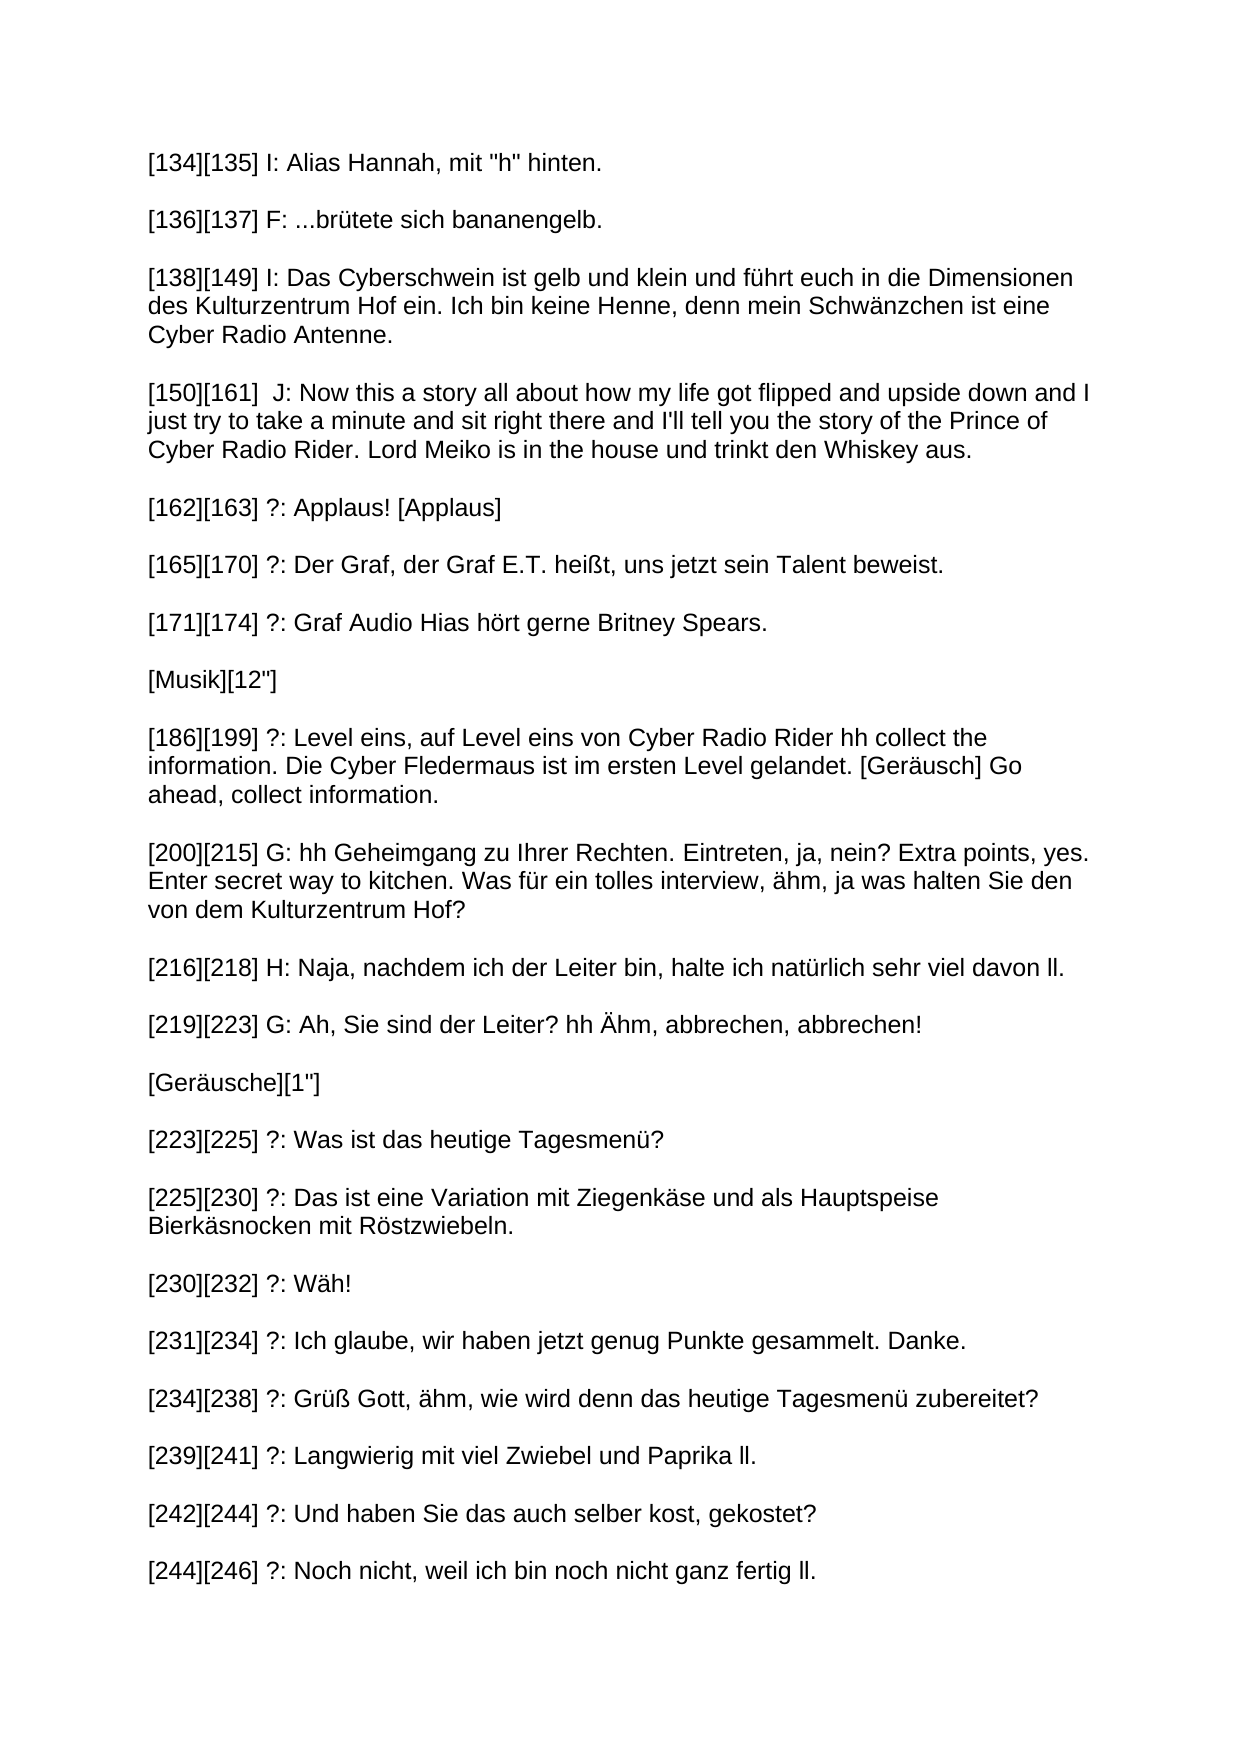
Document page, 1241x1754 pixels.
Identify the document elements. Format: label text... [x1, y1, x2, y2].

text [Geräusche][1"] [148, 1068, 1093, 1096]
text [134][135] I: Alias Hannah, mit "h" hinten. [148, 148, 1093, 176]
text [234][238] ?: Grüß Gott, ähm, wie wird denn das heutige Tagesmenü zubereitet? [148, 1384, 1093, 1413]
text [165][170] ?: Der Graf, der Graf E.T. heißt, uns jetzt sein Talent beweist. [148, 550, 1093, 579]
text [Musik][12"] [148, 665, 1093, 694]
text [231][234] ?: Ich glaube, wir haben jetzt genug Punkte gesammelt. Danke. [148, 1326, 1093, 1355]
text [138][149] I: Das Cyberschwein ist gelb und klein und führt euch in die Dimensionen des Kulturzentrum Hof ein. Ich bin keine Henne, denn mein Schwänzchen ist eine Cyber Radio Antenne. [148, 263, 1093, 349]
text [225][230] ?: Das ist eine Variation mit Ziegenkäse und als Hauptspeise Bierkäsnocken mit Röstzwiebeln. [148, 1183, 1093, 1240]
text [239][241] ?: Langwierig mit viel Zwiebel und Paprika ll. [148, 1441, 1093, 1470]
text [244][246] ?: Noch nicht, weil ich bin noch nicht ganz fertig ll. [148, 1556, 1093, 1585]
text [223][225] ?: Was ist das heutige Tagesmenü? [148, 1125, 1093, 1154]
text [230][232] ?: Wäh! [148, 1269, 1093, 1298]
text [162][163] ?: Applaus! [Applaus] [148, 493, 1093, 521]
text [171][174] ?: Graf Audio Hias hört gerne Britney Spears. [148, 608, 1093, 636]
text [219][223] G: Ah, Sie sind der Leiter? hh Ähm, abbrechen, abbrechen! [148, 1010, 1093, 1039]
text [200][215] G: hh Geheimgang zu Ihrer Rechten. Eintreten, ja, nein? Extra points, yes. Enter secret way to kitchen. Was für ein tolles interview, ähm, ja was halten Sie den von dem Kulturzentrum Hof? [148, 838, 1093, 924]
text [150][161] J: Now this a story all about how my life got flipped and upside down and I just try to take a minute and sit right there and I'll tell you the story of the Prince of Cyber Radio Rider. Lord Meiko is in the house und trinkt den Whiskey aus. [148, 378, 1093, 464]
text [216][218] H: Naja, nachdem ich der Leiter bin, halte ich natürlich sehr viel davon ll. [148, 953, 1093, 981]
text [136][137] F: ...brütete sich bananengelb. [148, 205, 1093, 234]
text [186][199] ?: Level eins, auf Level eins von Cyber Radio Rider hh collect the information. Die Cyber Fledermaus ist im ersten Level gelandet. [Geräusch] Go ahead, collect information. [148, 723, 1093, 809]
text [242][244] ?: Und haben Sie das auch selber kost, gekostet? [148, 1499, 1093, 1528]
